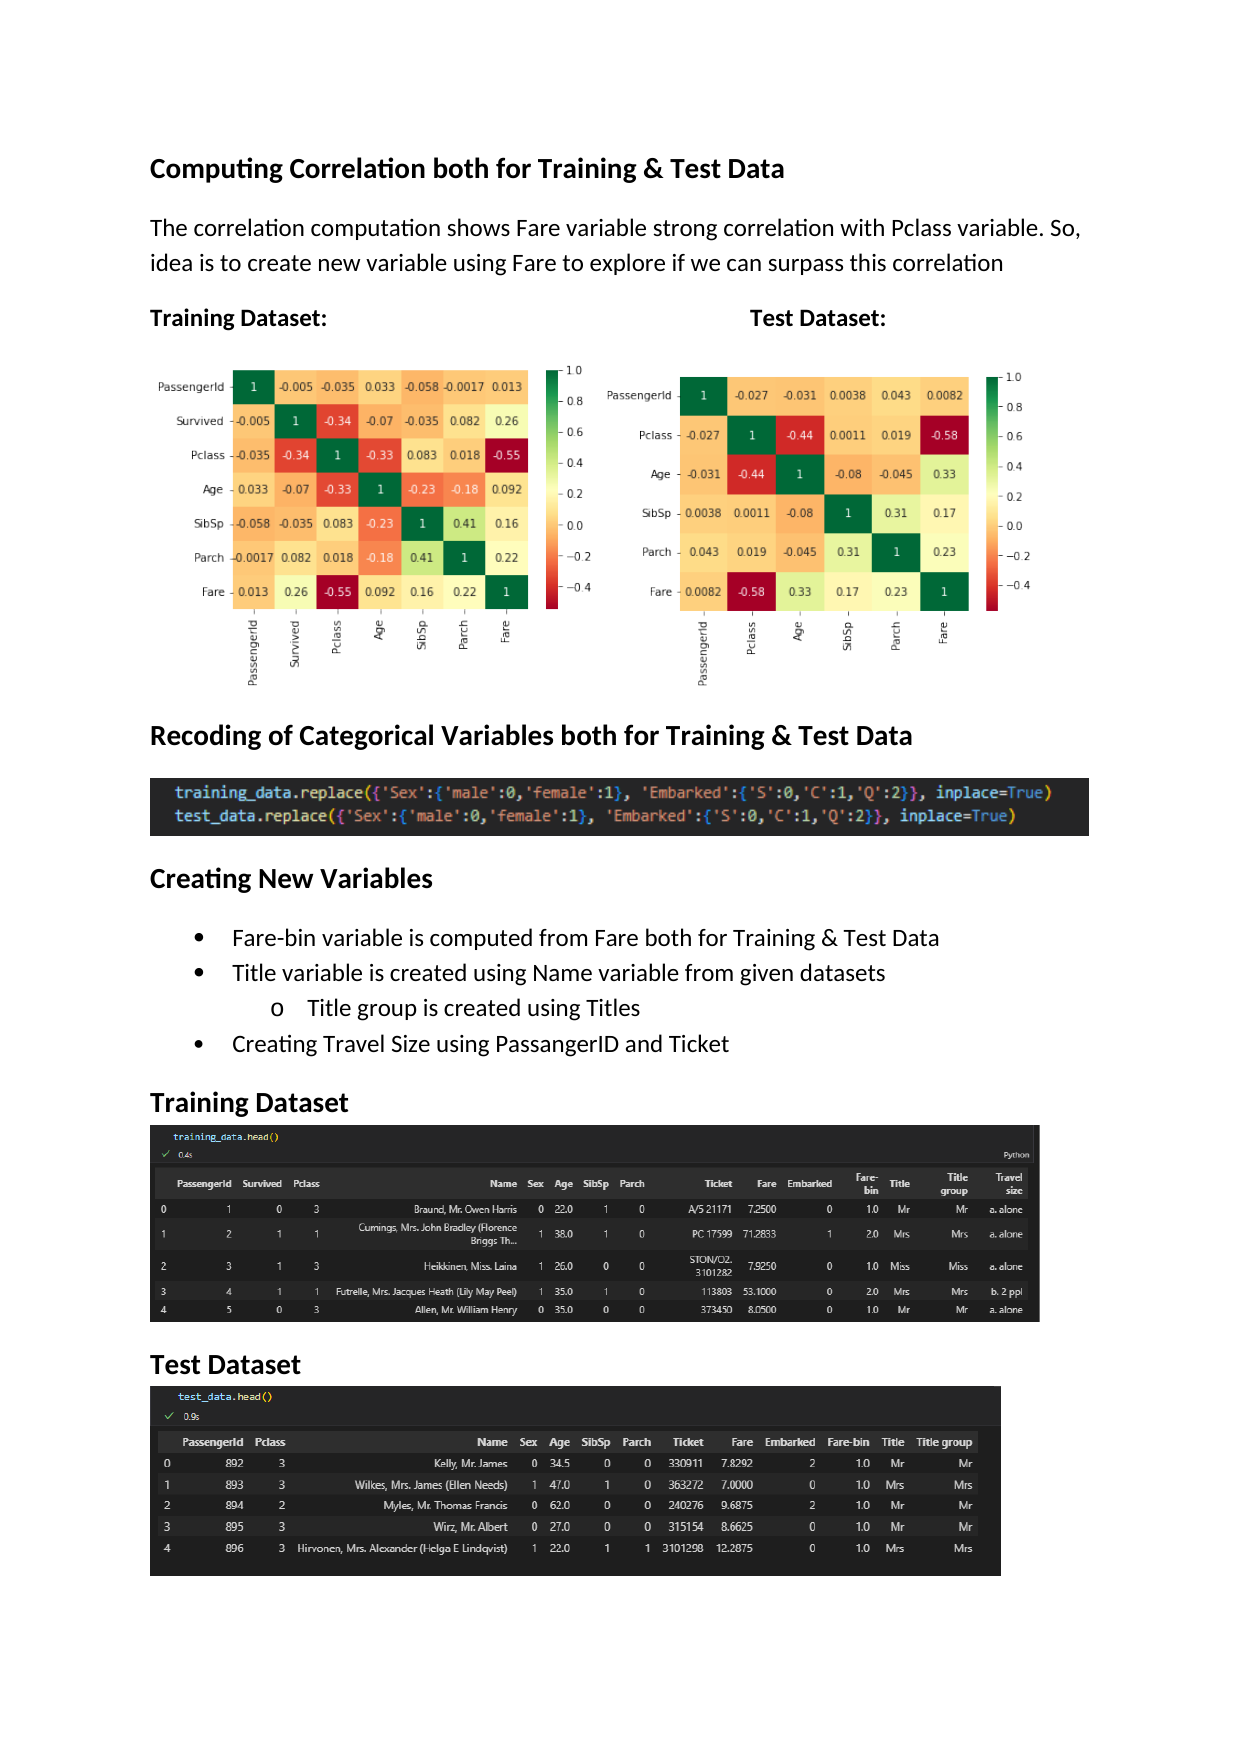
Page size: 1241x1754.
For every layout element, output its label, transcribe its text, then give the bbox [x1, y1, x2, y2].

text Creating New Variables [150, 860, 1090, 896]
text The correlation computation shows Fare variable strong correlation with Pclass variable. So, idea is to create new variable using Fare to explore if we can surpass this correlation [150, 212, 1090, 277]
picture [150, 358, 1039, 692]
text Training Dataset [150, 1084, 1090, 1120]
text Computing Correlation both for Training & Test Data [150, 150, 1090, 186]
text Training Dataset: Test Dataset: [150, 303, 1090, 333]
picture [150, 1386, 1001, 1576]
list Fare-bin variable is computed from Fare both for Training & Test Data [194, 922, 1090, 952]
list Title group is created using Titles [269, 992, 1090, 1024]
text Recoding of Categorical Variables both for Training & Test Data [150, 717, 1090, 752]
list Creating Travel Size using PassangerID and Ticket [194, 1028, 1090, 1059]
picture [150, 778, 1089, 836]
picture [150, 1125, 1040, 1322]
list Title variable is created using Name variable from given datasets [194, 957, 1090, 987]
